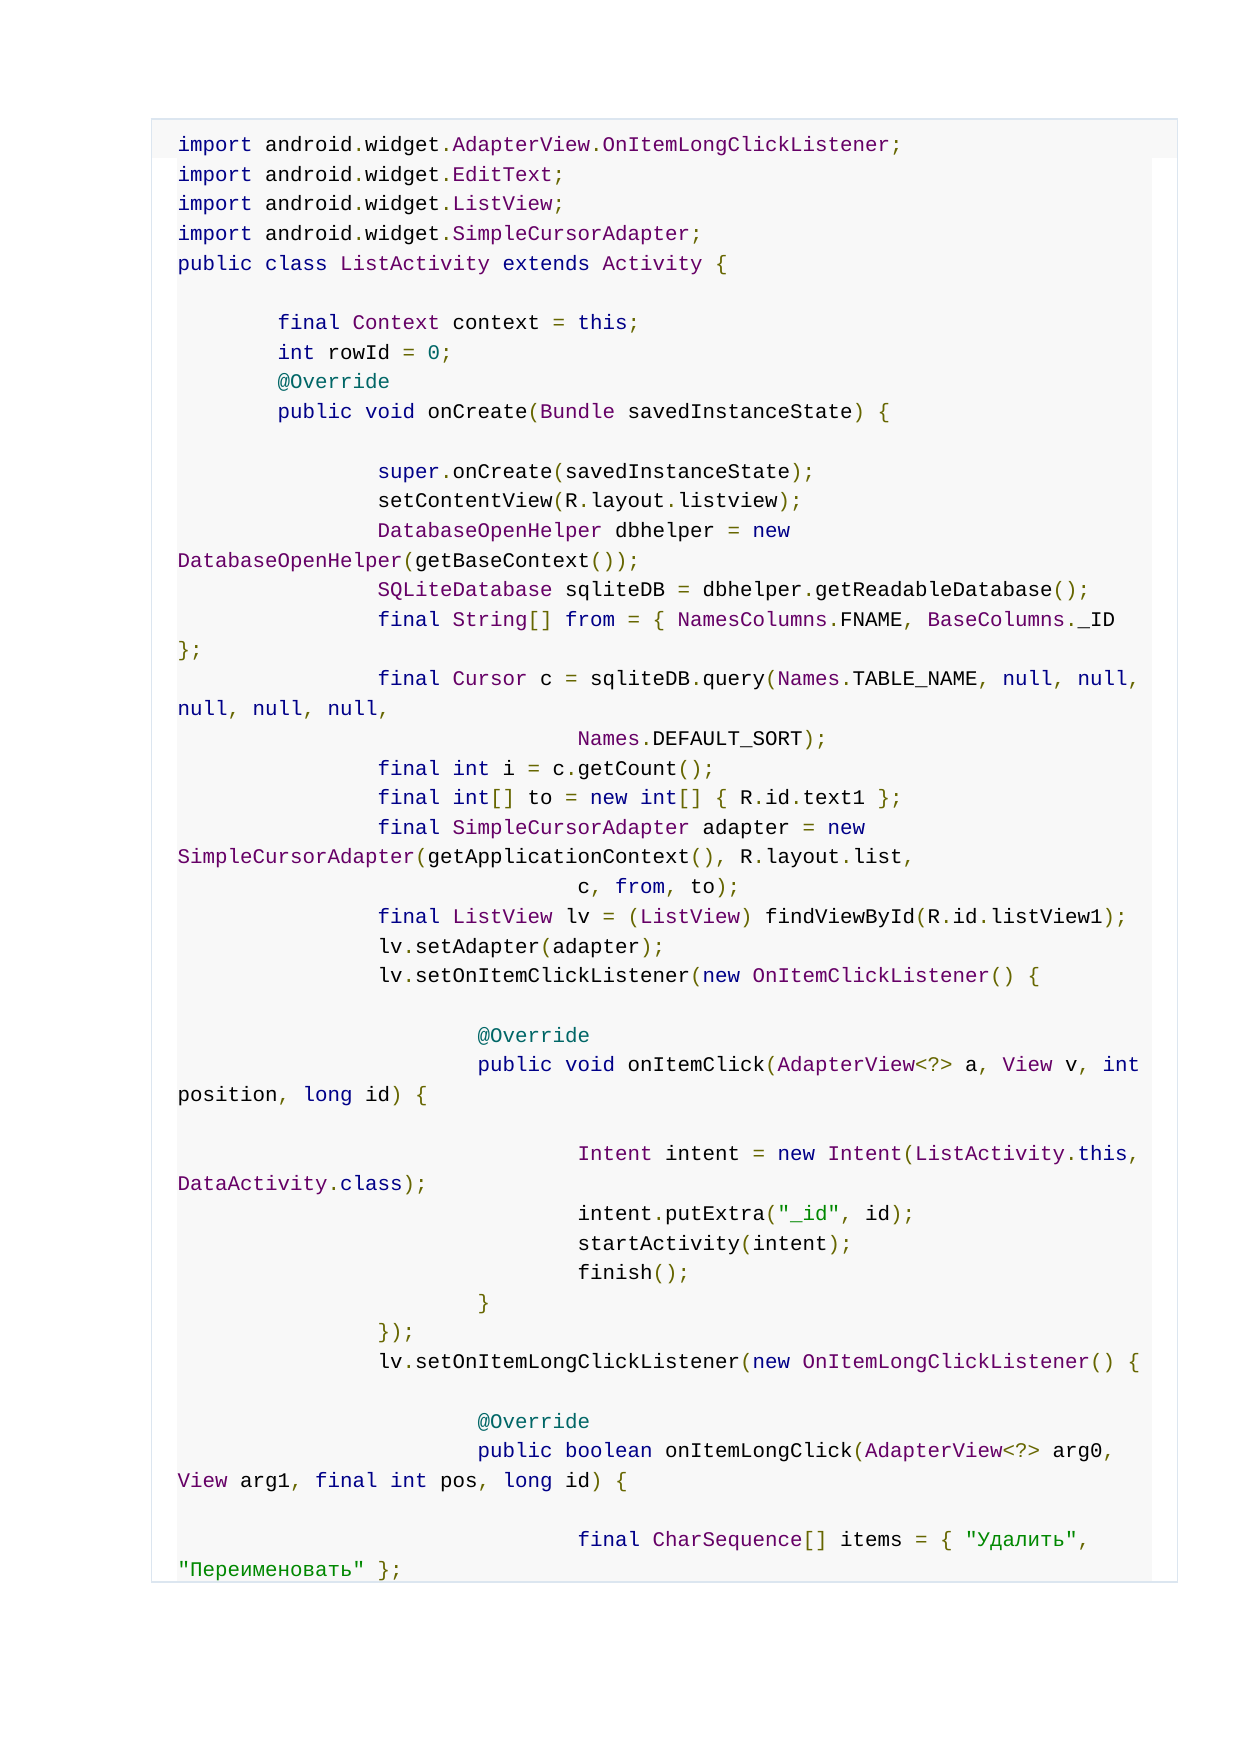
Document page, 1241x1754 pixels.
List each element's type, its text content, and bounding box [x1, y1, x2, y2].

text Names.DEFAULT_SORT); [177, 722, 1152, 751]
text lv.setOnItemLongClickListener(new OnItemLongClickListener() { [177, 1345, 1152, 1375]
text intent.putExtra("_id", id); [177, 1197, 1152, 1226]
text setContentView(R.layout.listview); [177, 484, 1152, 514]
text super.onCreate(savedInstanceState); [177, 454, 1152, 484]
text public void onItemClick(AdapterView<?> a, View v, int position, long id) { [177, 1048, 1152, 1108]
text finish(); [177, 1256, 1152, 1286]
text public class ListActivity extends Activity { [177, 247, 1152, 276]
text @Override [177, 1019, 1152, 1048]
text import android.widget.SimpleCursorAdapter; [177, 217, 1152, 247]
text final Context context = this; [177, 306, 1152, 336]
text import android.widget.ListView; [177, 187, 1152, 217]
text } [177, 1286, 1152, 1316]
text int rowId = 0; [177, 336, 1152, 366]
text Intent intent = new Intent(ListActivity.this, DataActivity.class); [177, 1137, 1152, 1197]
text final String[] from = { NamesColumns.FNAME, BaseColumns._ID }; [177, 603, 1152, 662]
text final ListView lv = (ListView) findViewById(R.id.listView1); [177, 900, 1152, 929]
text public boolean onItemLongClick(AdapterView<?> arg0, View arg1, final int pos, long id) { [177, 1434, 1152, 1494]
text final int[] to = new int[] { R.id.text1 }; [177, 781, 1152, 811]
text final int i = c.getCount(); [177, 751, 1152, 781]
text DatabaseOpenHelper dbhelper = new DatabaseOpenHelper(getBaseContext()); [177, 514, 1152, 573]
text lv.setOnItemClickListener(new OnItemClickListener() { [177, 959, 1152, 989]
text final Cursor c = sqliteDB.query(Names.TABLE_NAME, null, null, null, null, null, [177, 662, 1152, 722]
text final SimpleCursorAdapter adapter = new SimpleCursorAdapter(getApplicationContext(), R.layout.list, [177, 811, 1152, 870]
text final CharSequence[] items = { "Удалить", "Переименовать" }; [177, 1523, 1152, 1581]
text startActivity(intent); [177, 1226, 1152, 1256]
text import android.widget.AdapterView.OnItemLongClickListener; [152, 120, 1177, 158]
text import android.widget.EditText; [177, 158, 1152, 187]
text c, from, to); [177, 870, 1152, 900]
text public void onCreate(Bundle savedInstanceState) { [177, 395, 1152, 425]
text lv.setAdapter(adapter); [177, 929, 1152, 959]
text }); [177, 1316, 1152, 1345]
text SQLiteDatabase sqliteDB = dbhelper.getReadableDatabase(); [177, 573, 1152, 603]
text @Override [177, 366, 1152, 395]
text @Override [177, 1404, 1152, 1434]
